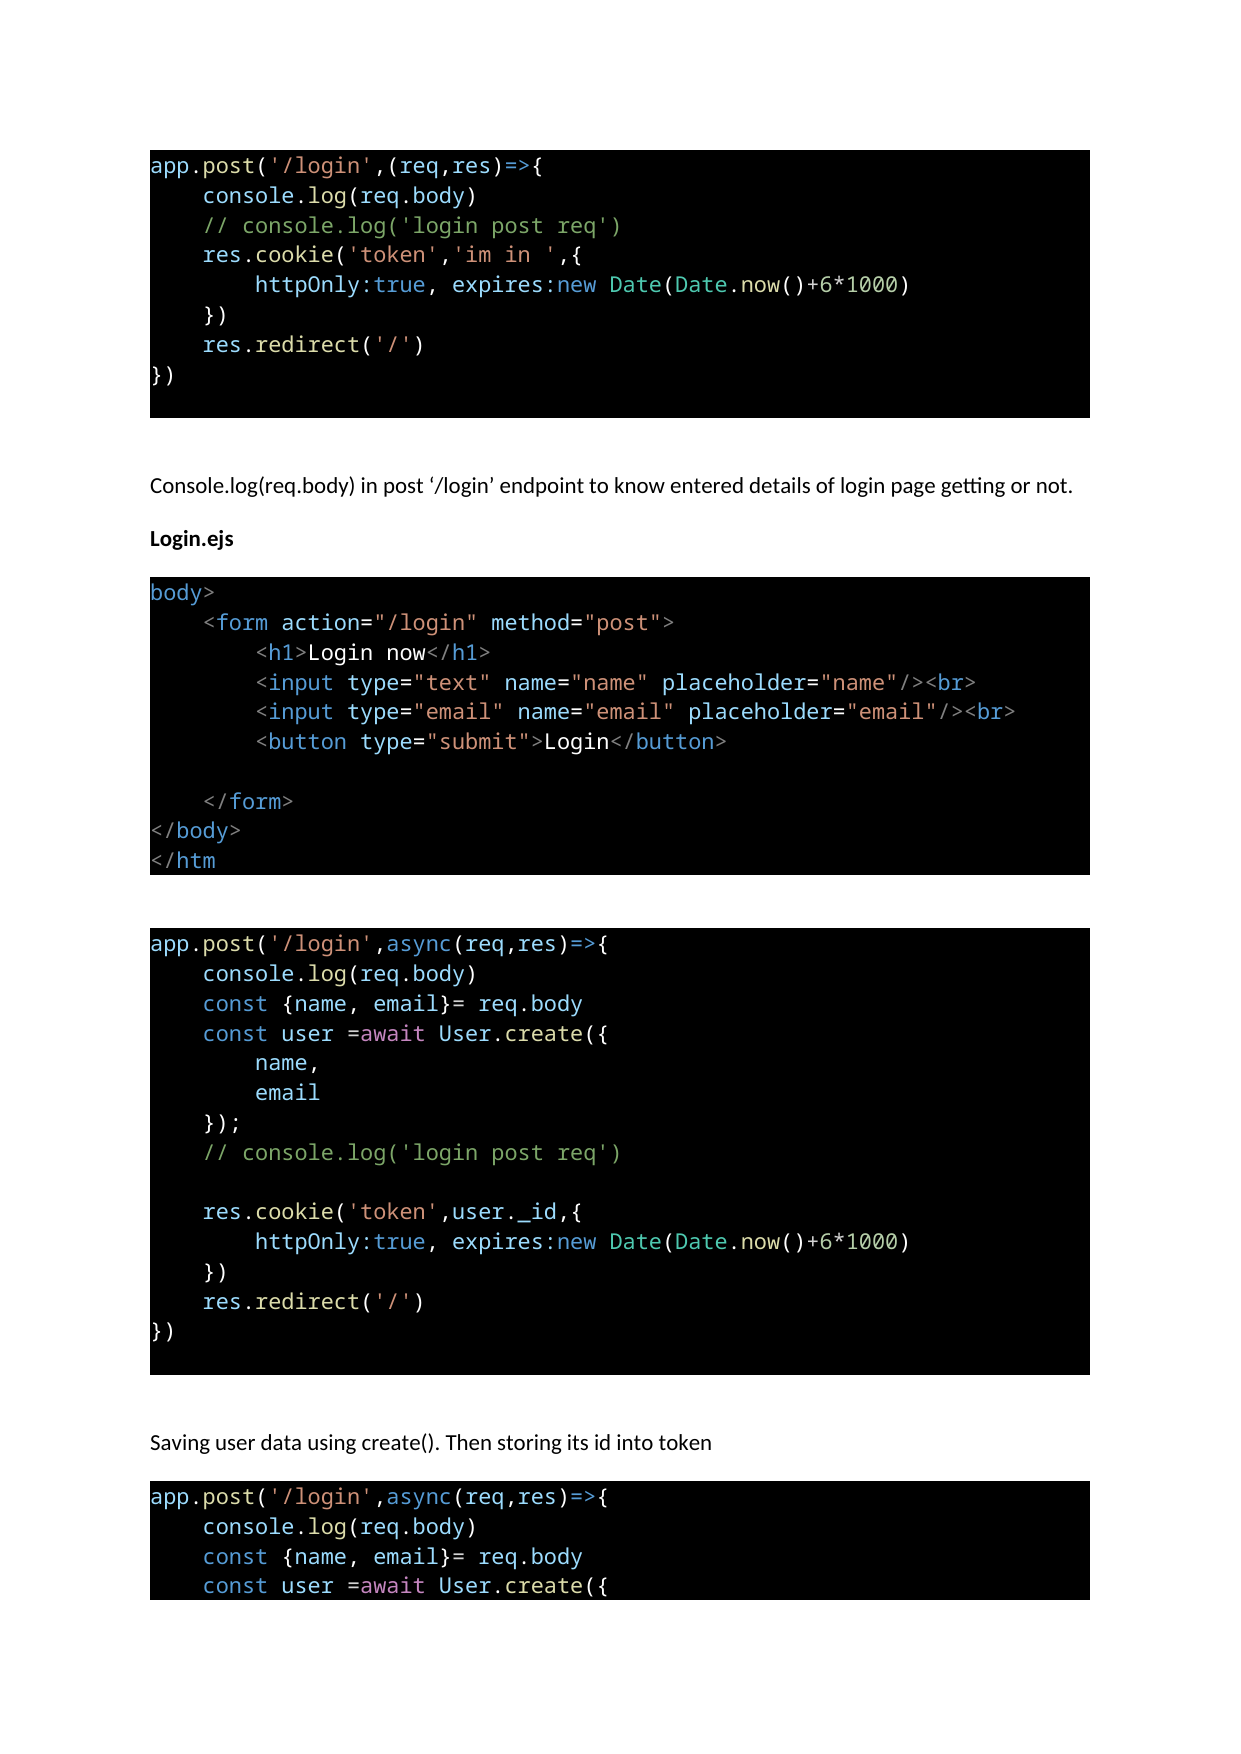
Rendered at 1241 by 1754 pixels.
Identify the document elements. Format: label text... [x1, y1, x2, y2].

text app.post('/login',async(req,res)=>{ [150, 1481, 1090, 1511]
text }) [150, 1315, 1090, 1345]
text <form action="/login" method="post"> [150, 607, 1090, 637]
text console.log(req.body) [150, 180, 1090, 209]
text httpOnly:true, expires:new Date(Date.now()+6*1000) [150, 269, 1090, 299]
text <input type="email" name="email" placeholder="email"/><br> [150, 696, 1090, 726]
text app.post('/login',(req,res)=>{ [150, 150, 1090, 180]
text // console.log('login post req') [150, 1137, 1090, 1166]
text name, [150, 1047, 1090, 1077]
text // console.log('login post req') [150, 209, 1090, 239]
text const user =await User.create({ [150, 1017, 1090, 1047]
text <button type="submit">Login</button> [150, 726, 1090, 756]
text httpOnly:true, expires:new Date(Date.now()+6*1000) [150, 1226, 1090, 1256]
text email [150, 1077, 1090, 1107]
text res.cookie('token','im in ',{ [150, 239, 1090, 269]
text const {name, email}= req.body [150, 1541, 1090, 1570]
text </htm [150, 845, 1090, 875]
text }) [150, 358, 1090, 388]
text Saving user data using create(). Then storing its id into token [150, 1428, 1090, 1456]
text </body> [150, 816, 1090, 845]
text res.cookie('token',user._id,{ [150, 1196, 1090, 1226]
text app.post('/login',async(req,res)=>{ [150, 928, 1090, 958]
text <input type="text" name="name" placeholder="name"/><br> [150, 667, 1090, 696]
text }) [150, 1256, 1090, 1286]
text </form> [150, 786, 1090, 816]
text console.log(req.body) [150, 1511, 1090, 1541]
text console.log(req.body) [150, 958, 1090, 988]
text <h1>Login now</h1> [150, 637, 1090, 667]
text const user =await User.create({ [150, 1570, 1090, 1600]
text }) [150, 299, 1090, 329]
text Console.log(req.body) in post ‘/login’ endpoint to know entered details of login page getting or not. [150, 471, 1090, 499]
text body> [150, 577, 1090, 607]
text const {name, email}= req.body [150, 988, 1090, 1017]
text Login.ejs [150, 524, 1090, 552]
text res.redirect('/') [150, 329, 1090, 358]
text }); [150, 1107, 1090, 1137]
text res.redirect('/') [150, 1286, 1090, 1315]
